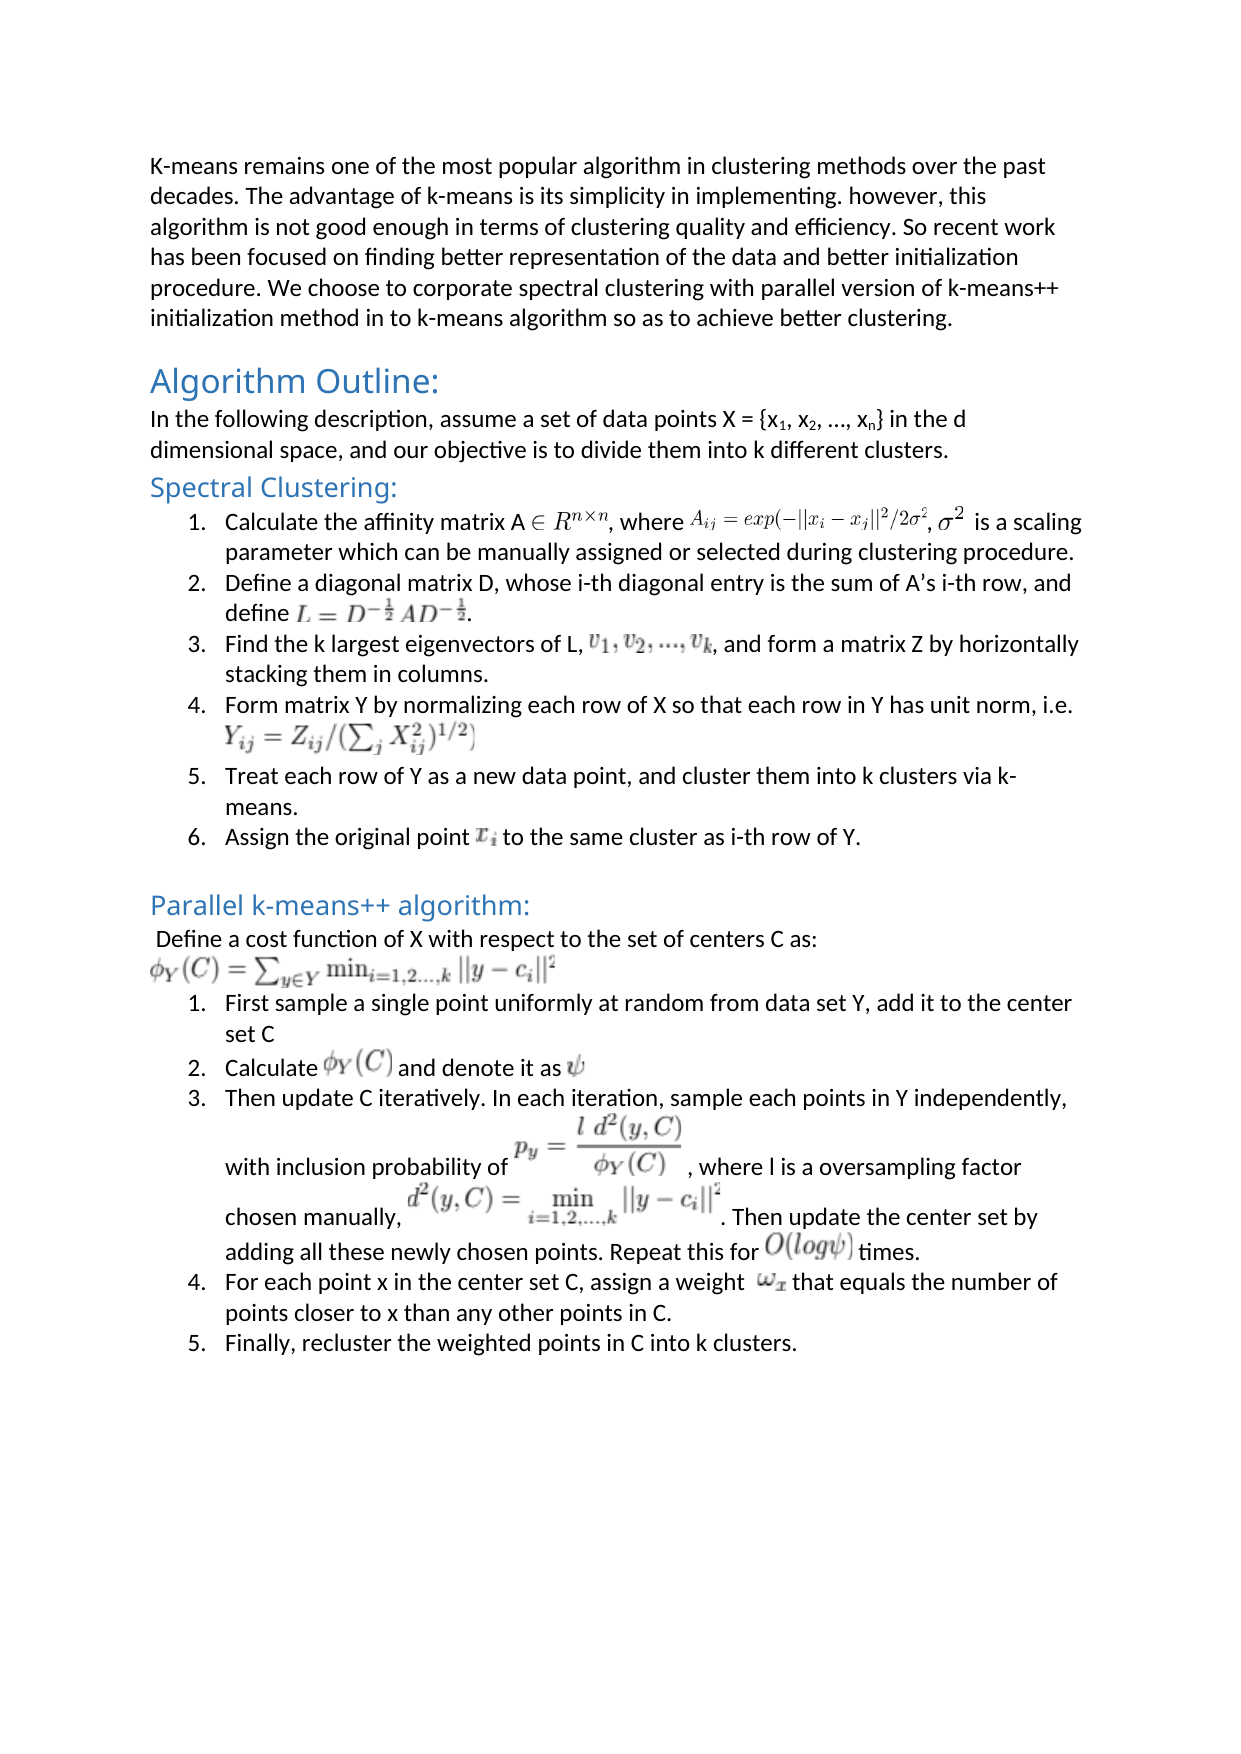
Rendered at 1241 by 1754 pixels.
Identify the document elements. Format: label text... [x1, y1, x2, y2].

list Form matrix Y by normalizing each row of X so that each row in Y has unit norm, i.e. [187, 689, 1090, 761]
list Finally, recluster the weighted points in C into k clusters. [187, 1327, 1090, 1358]
list Then update C iteratively. In each iteration, sample each points in Y independently, with inclusion probability of , where l is a oversampling factor chosen manually, . Then update the center set by adding all these newly chosen points. Repeat this for times. [187, 1082, 1090, 1266]
list Define a diagonal matrix D, whose i-th diagonal entry is the sum of A’s i-th row, and define . [187, 567, 1090, 628]
list Calculate and denote it as [187, 1048, 1090, 1082]
list Calculate the affinity matrix A , where , is a scaling parameter which can be manually assigned or selected during clustering procedure. [187, 506, 1090, 567]
list First sample a single point uniformly at random from data set Y, add it to the center set C [187, 987, 1090, 1048]
list For each point x in the center set C, assign a weight that equals the number of points closer to x than any other points in C. [187, 1266, 1090, 1327]
subtitle Parallel k-means++ algorithm: [150, 887, 1090, 924]
text In the following description, assume a set of data points X = {x1, x2, …, xn} in the d dimensional space, and our objective is to divide them into k different clusters. [150, 403, 1090, 464]
list Find the k largest eigenvectors of L, , and form a matrix Z by horizontally stacking them in columns. [187, 628, 1090, 689]
text Define a cost function of X with respect to the set of centers C as: [150, 924, 1090, 987]
subtitle Spectral Clustering: [150, 469, 1090, 506]
text K-means remains one of the most popular algorithm in clustering methods over the past decades. The advantage of k-means is its simplicity in implementing. however, this algorithm is not good enough in terms of clustering quality and efficiency. So recent work has been focused on finding better representation of the data and better initialization procedure. We choose to corporate spectral clustering with parallel version of k-means++ initialization method in to k-means algorithm so as to achieve better clustering. [150, 150, 1090, 333]
list Treat each row of Y as a new data point, and cluster them into k clusters via k-means. [187, 761, 1090, 822]
list Assign the original point to the same cluster as i-th row of Y. [187, 822, 1090, 852]
subtitle Algorithm Outline: [150, 358, 1090, 403]
